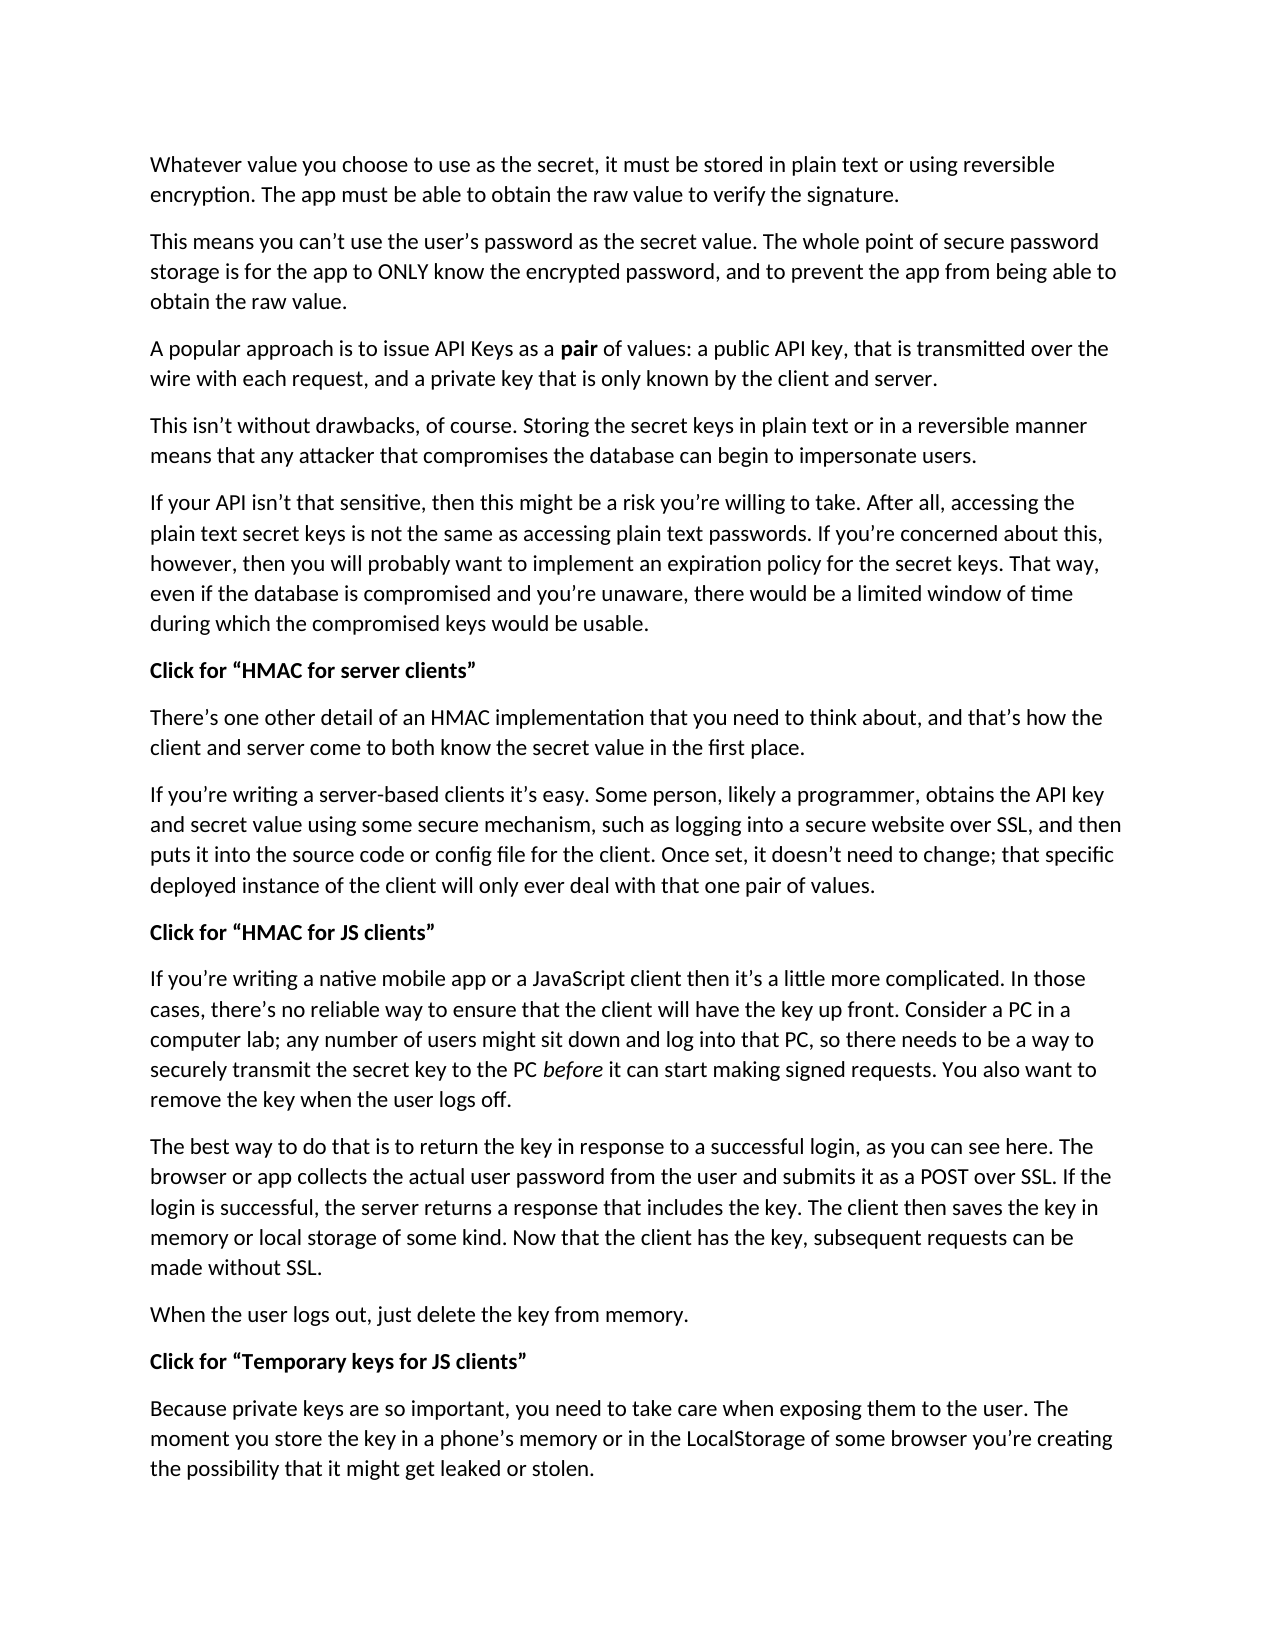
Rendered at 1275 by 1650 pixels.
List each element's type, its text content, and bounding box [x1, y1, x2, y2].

text The best way to do that is to return the key in response to a successful login, as you can see here. The browser or app collects the actual user password from the user and submits it as a POST over SSL. If the login is successful, the server returns a response that includes the key. The client then saves the key in memory or local storage of some kind. Now that the client has the key, subsequent requests can be made without SSL. [150, 1132, 1125, 1281]
text A popular approach is to issue API Keys as a pair of values: a public API key, that is transmitted over the wire with each request, and a private key that is only known by the client and server. [150, 334, 1125, 393]
text Click for “HMAC for JS clients” [150, 918, 1125, 946]
text If you’re writing a native mobile app or a JavaScript client then it’s a little more complicated. In those cases, there’s no reliable way to ensure that the client will have the key up front. Consider a PC in a computer lab; any number of users might sit down and log into that PC, so there needs to be a way to securely transmit the secret key to the PC before it can start making signed requests. You also want to remove the key when the user logs off. [150, 964, 1125, 1113]
text Click for “Temporary keys for JS clients” [150, 1347, 1125, 1375]
text If you’re writing a server-based clients it’s easy. Some person, likely a programmer, obtains the API key and secret value using some secure mechanism, such as logging into a secure website over SSL, and then puts it into the source code or config file for the client. Once set, it doesn’t need to change; that specific deployed instance of the client will only ever deal with that one pair of values. [150, 780, 1125, 899]
text When the user logs out, just delete the key from memory. [150, 1300, 1125, 1328]
text This means you can’t use the user’s password as the secret value. The whole point of secure password storage is for the app to ONLY know the encrypted password, and to prevent the app from being able to obtain the raw value. [150, 227, 1125, 316]
text Click for “HMAC for server clients” [150, 656, 1125, 684]
text There’s one other detail of an HMAC implementation that you need to think about, and that’s how the client and server come to both know the secret value in the first place. [150, 703, 1125, 761]
text Because private keys are so important, you need to take care when exposing them to the user. The moment you store the key in a phone’s memory or in the LocalStorage of some browser you’re creating the possibility that it might get leaked or stolen. [150, 1394, 1125, 1482]
text If your API isn’t that sensitive, then this might be a risk you’re willing to take. After all, accessing the plain text secret keys is not the same as accessing plain text passwords. If you’re concerned about this, however, then you will probably want to implement an expiration policy for the secret keys. That way, even if the database is compromised and you’re unaware, there would be a limited window of time during which the compromised keys would be usable. [150, 488, 1125, 637]
text This isn’t without drawbacks, of course. Storing the secret keys in plain text or in a reversible manner means that any attacker that compromises the database can begin to impersonate users. [150, 411, 1125, 470]
